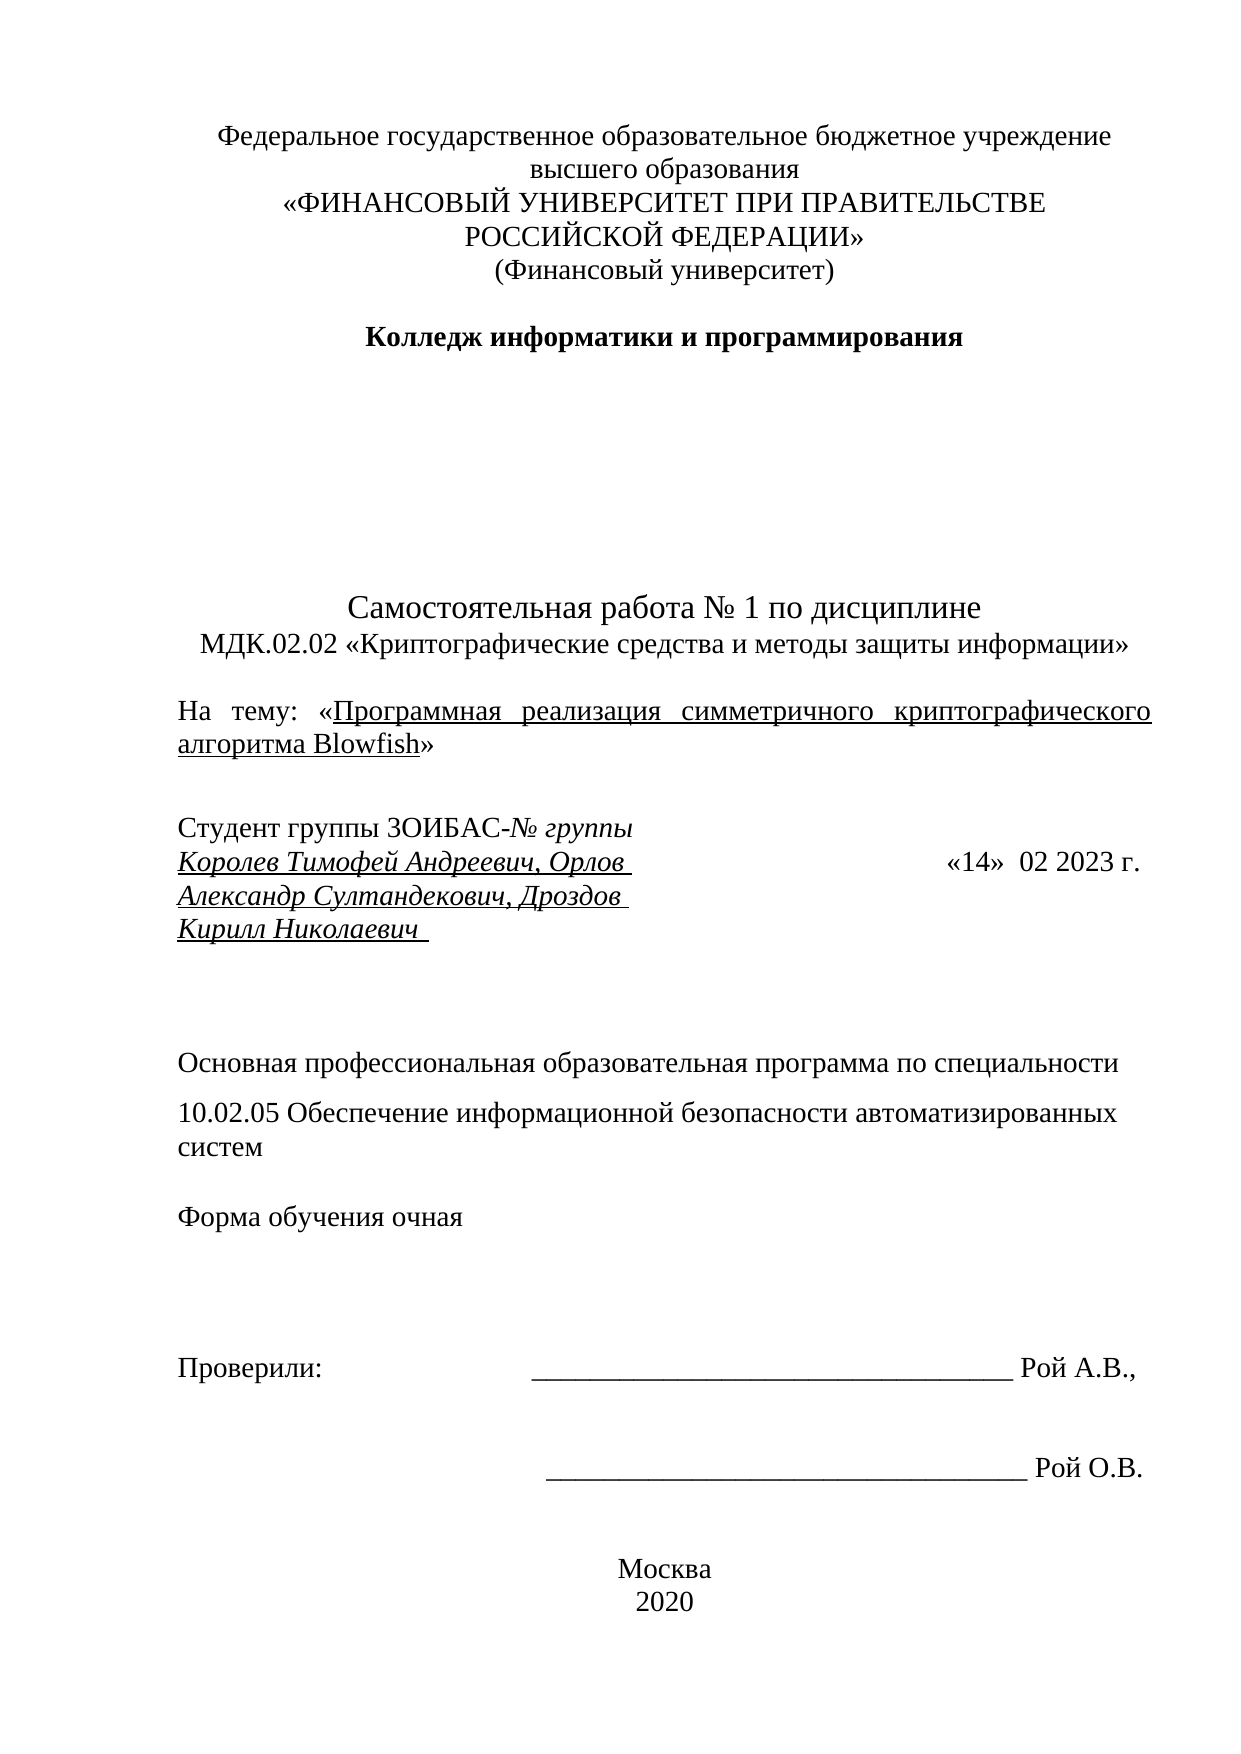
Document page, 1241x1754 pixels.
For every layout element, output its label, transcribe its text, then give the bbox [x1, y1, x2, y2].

text (Финансовый университет) [177, 252, 1152, 286]
text Проверили: _________________________________ Рой А.В., [177, 1350, 1152, 1383]
text РОССИЙСКОЙ ФЕДЕРАЦИИ» [177, 219, 1152, 252]
text «ФИНАНСОВЫЙ УНИВЕРСИТЕТ ПРИ ПРАВИТЕЛЬСТВЕ [177, 185, 1152, 219]
text Федеральное государственное образовательное бюджетное учреждение высшего образования [177, 118, 1152, 185]
table_header «14» 02 2023 г. [663, 844, 1152, 945]
text Студент группы 3ОИБАС-№ группы [177, 811, 1152, 844]
text 2020 [177, 1584, 1152, 1618]
table_header Королев Тимофей Андреевич, Орлов Александр Султандекович, Дроздов Кирилл Николаевич [177, 844, 663, 945]
text _________________________________ Рой О.В. [177, 1450, 1152, 1484]
text Колледж информатики и программирования [177, 319, 1152, 353]
text Основная профессиональная образовательная программа по специальности [177, 1045, 1152, 1079]
text На тему: «Программная реализация симметричного криптографического алгоритма Blowfish» [177, 693, 1152, 760]
text Форма обучения очная [177, 1199, 1152, 1232]
text Москва [177, 1551, 1152, 1584]
text МДК.02.02 «Криптографические средства и методы защиты информации» [177, 626, 1152, 659]
text Самостоятельная работа № 1 по дисциплине [177, 588, 1152, 626]
text 10.02.05 Обеспечение информационной безопасности автоматизированных систем [177, 1096, 1152, 1163]
